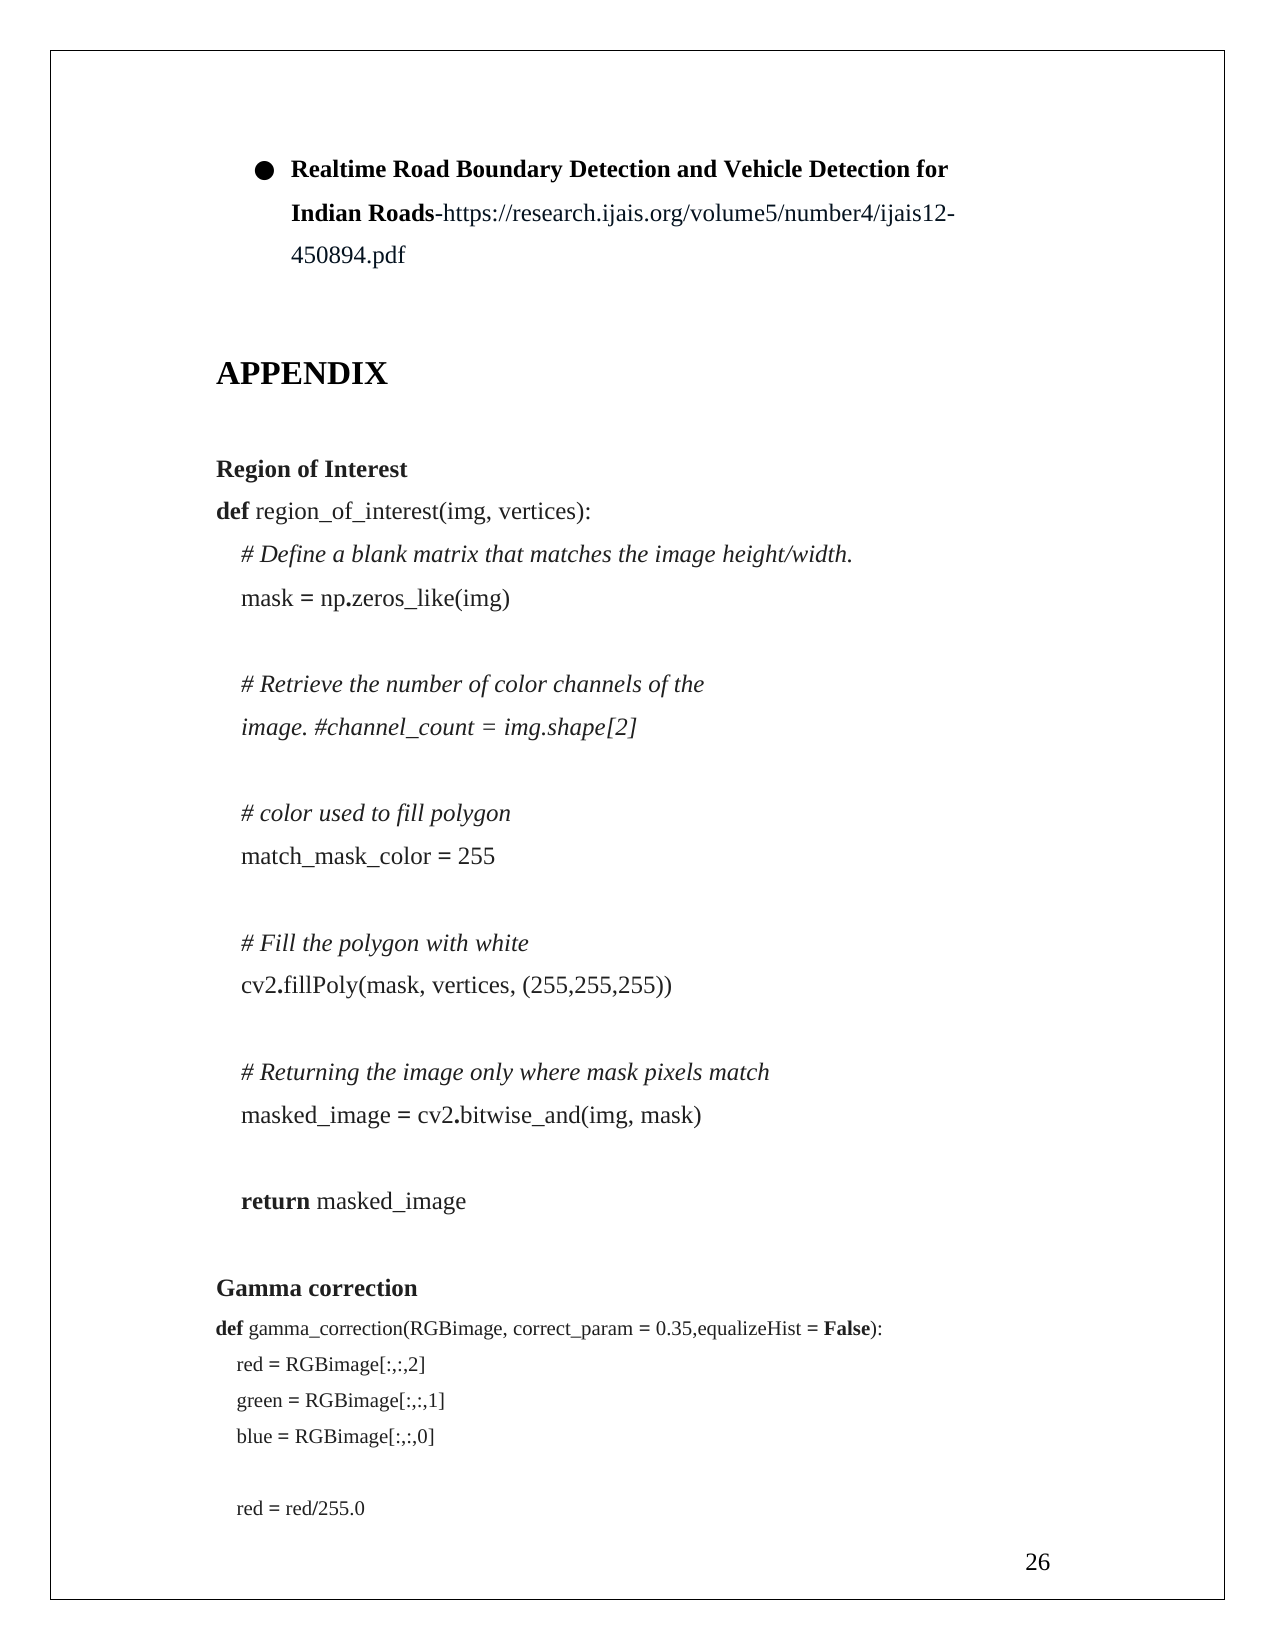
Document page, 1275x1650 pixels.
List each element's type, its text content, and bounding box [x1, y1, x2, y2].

text match_mask_color = 255 [241, 841, 1104, 870]
text green = RGBimage[:,:,1] blue = RGBimage[:,:,0] [236, 1388, 447, 1448]
text mask = np.zeros_like(img) [241, 583, 1104, 611]
text # Returning the image only where mask pixels match [241, 1057, 1104, 1086]
text def region_of_interest(img, vertices): [216, 496, 1104, 525]
text masked_image = cv2.bitwise_and(img, mask) [241, 1100, 1104, 1129]
text Gamma correction [216, 1273, 1104, 1302]
text return masked_image [241, 1186, 1104, 1215]
text APPENDIX [216, 353, 1104, 391]
text # color used to fill polygon [241, 798, 1104, 827]
list Realtime Road Boundary Detection and Vehicle Detection for Indian Roads-https://research.ijais.org/volume5/number4/ijais12-450894.pdf [253, 150, 1021, 269]
text def gamma_correction(RGBimage, correct_param = 0.35,equalizeHist = False): red = RGBimage[:,:,2] [215, 1316, 902, 1376]
text Region of Interest [216, 454, 1104, 482]
text # Define a blank matrix that matches the image height/width. [241, 539, 1104, 568]
text # Retrieve the number of color channels of the image. #channel_count = img.shape[2] [241, 669, 780, 741]
text # Fill the polygon with white [241, 928, 1104, 956]
text red = red/255.0 [236, 1496, 1104, 1520]
text cv2.fillPoly(mask, vertices, (255,255,255)) [241, 971, 1104, 999]
